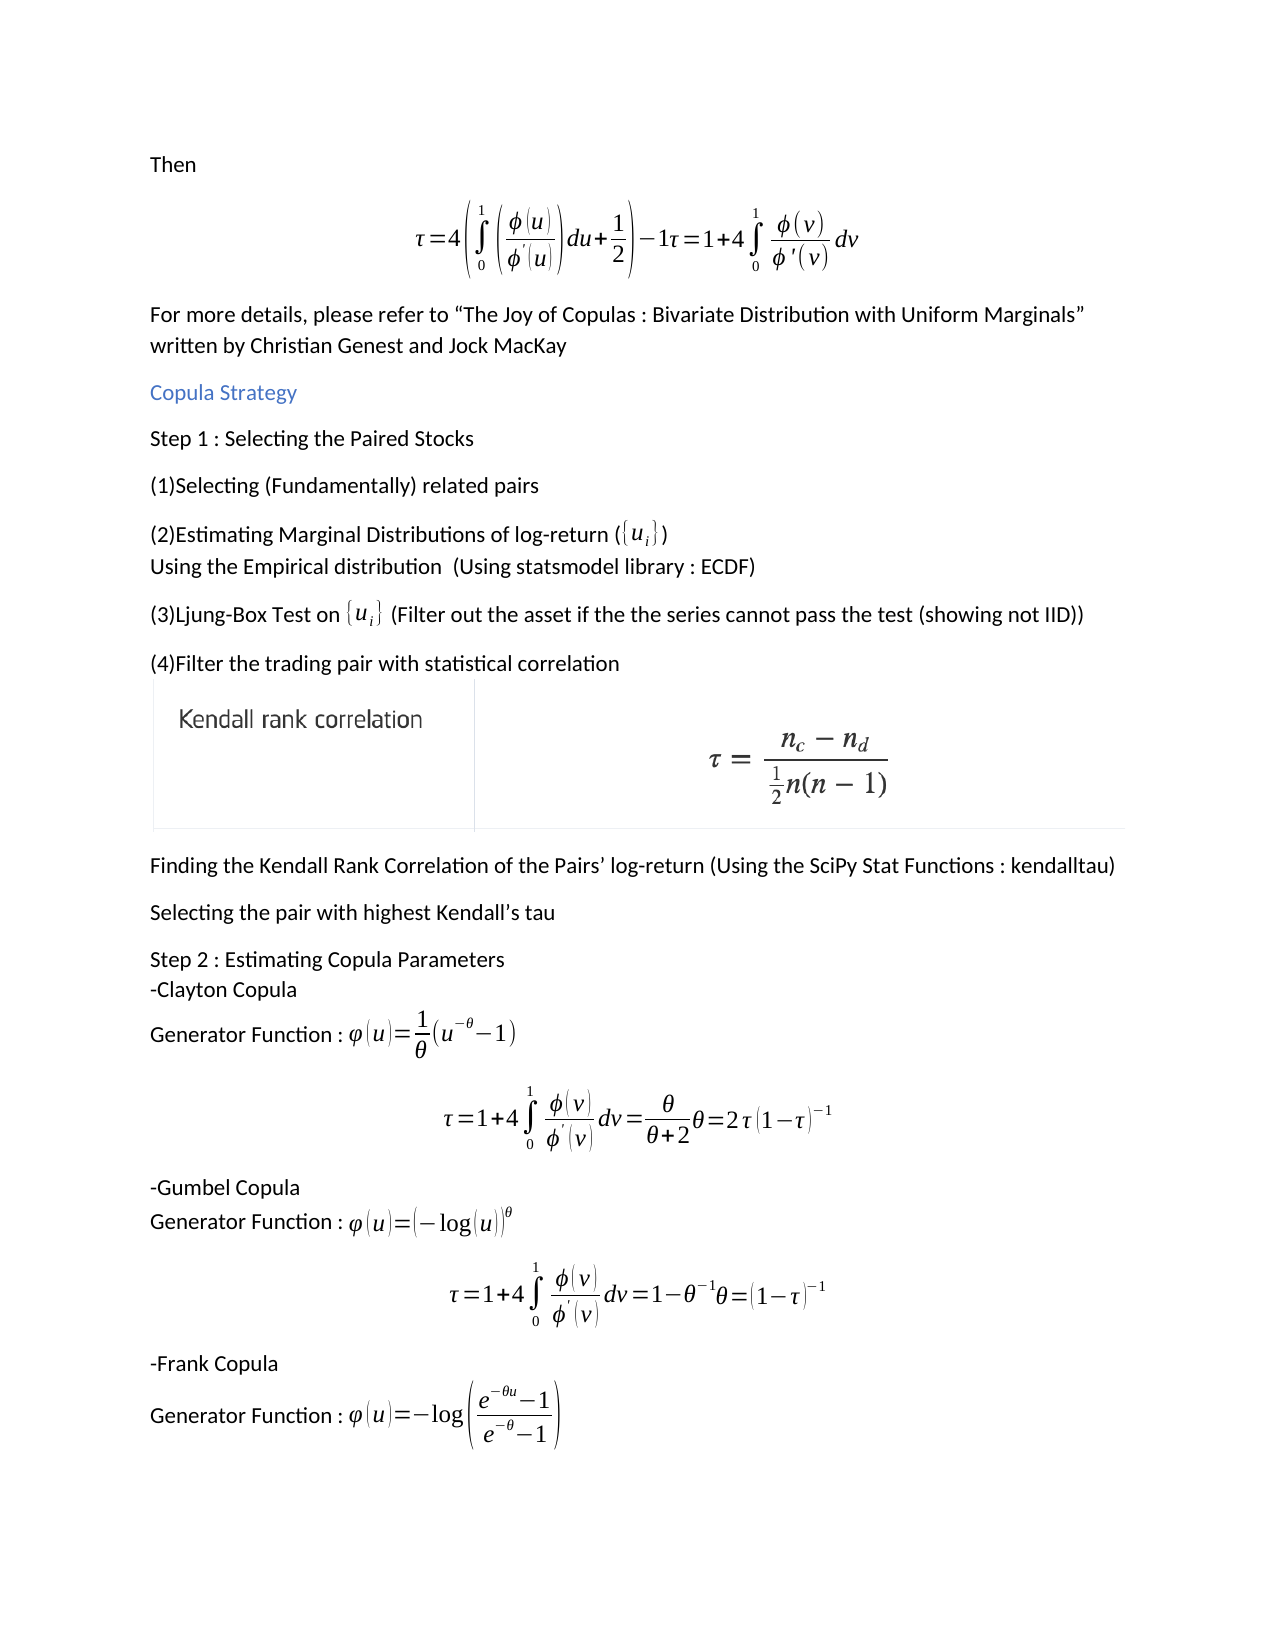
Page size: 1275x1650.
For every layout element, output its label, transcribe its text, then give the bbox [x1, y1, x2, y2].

text Step 2 : Estimating Copula Parameters -Clayton Copula Generator Function : [150, 945, 1125, 1064]
text Then [150, 150, 1125, 178]
text For more details, please refer to “The Joy of Copulas : Bivariate Distribution with Uniform Marginals” written by Christian Genest and Jock MacKay [150, 301, 1125, 359]
text -Frank Copula Generator Function : [150, 1349, 1125, 1452]
text (4)Filter the trading pair with statistical correlation [150, 649, 1125, 679]
text (2)Estimating Marginal Distributions of log-return () Using the Empirical distribution (Using statsmodel library : ECDF) [150, 518, 1125, 580]
text Selecting the pair with highest Kendall’s tau [150, 898, 1125, 926]
text (1)Selecting (Fundamentally) related pairs [150, 471, 1125, 499]
text Step 1 : Selecting the Paired Stocks [150, 424, 1125, 452]
text (3)Ljung-Box Test on (Filter out the asset if the the series cannot pass the test (showing not IID)) [150, 599, 1125, 630]
text Finding the Kendall Rank Correlation of the Pairs’ log-return (Using the SciPy Stat Functions : kendalltau) [150, 851, 1125, 879]
text -Gumbel Copula Generator Function : [150, 1173, 1125, 1240]
picture [150, 679, 1125, 832]
text Copula Strategy [150, 378, 1125, 406]
